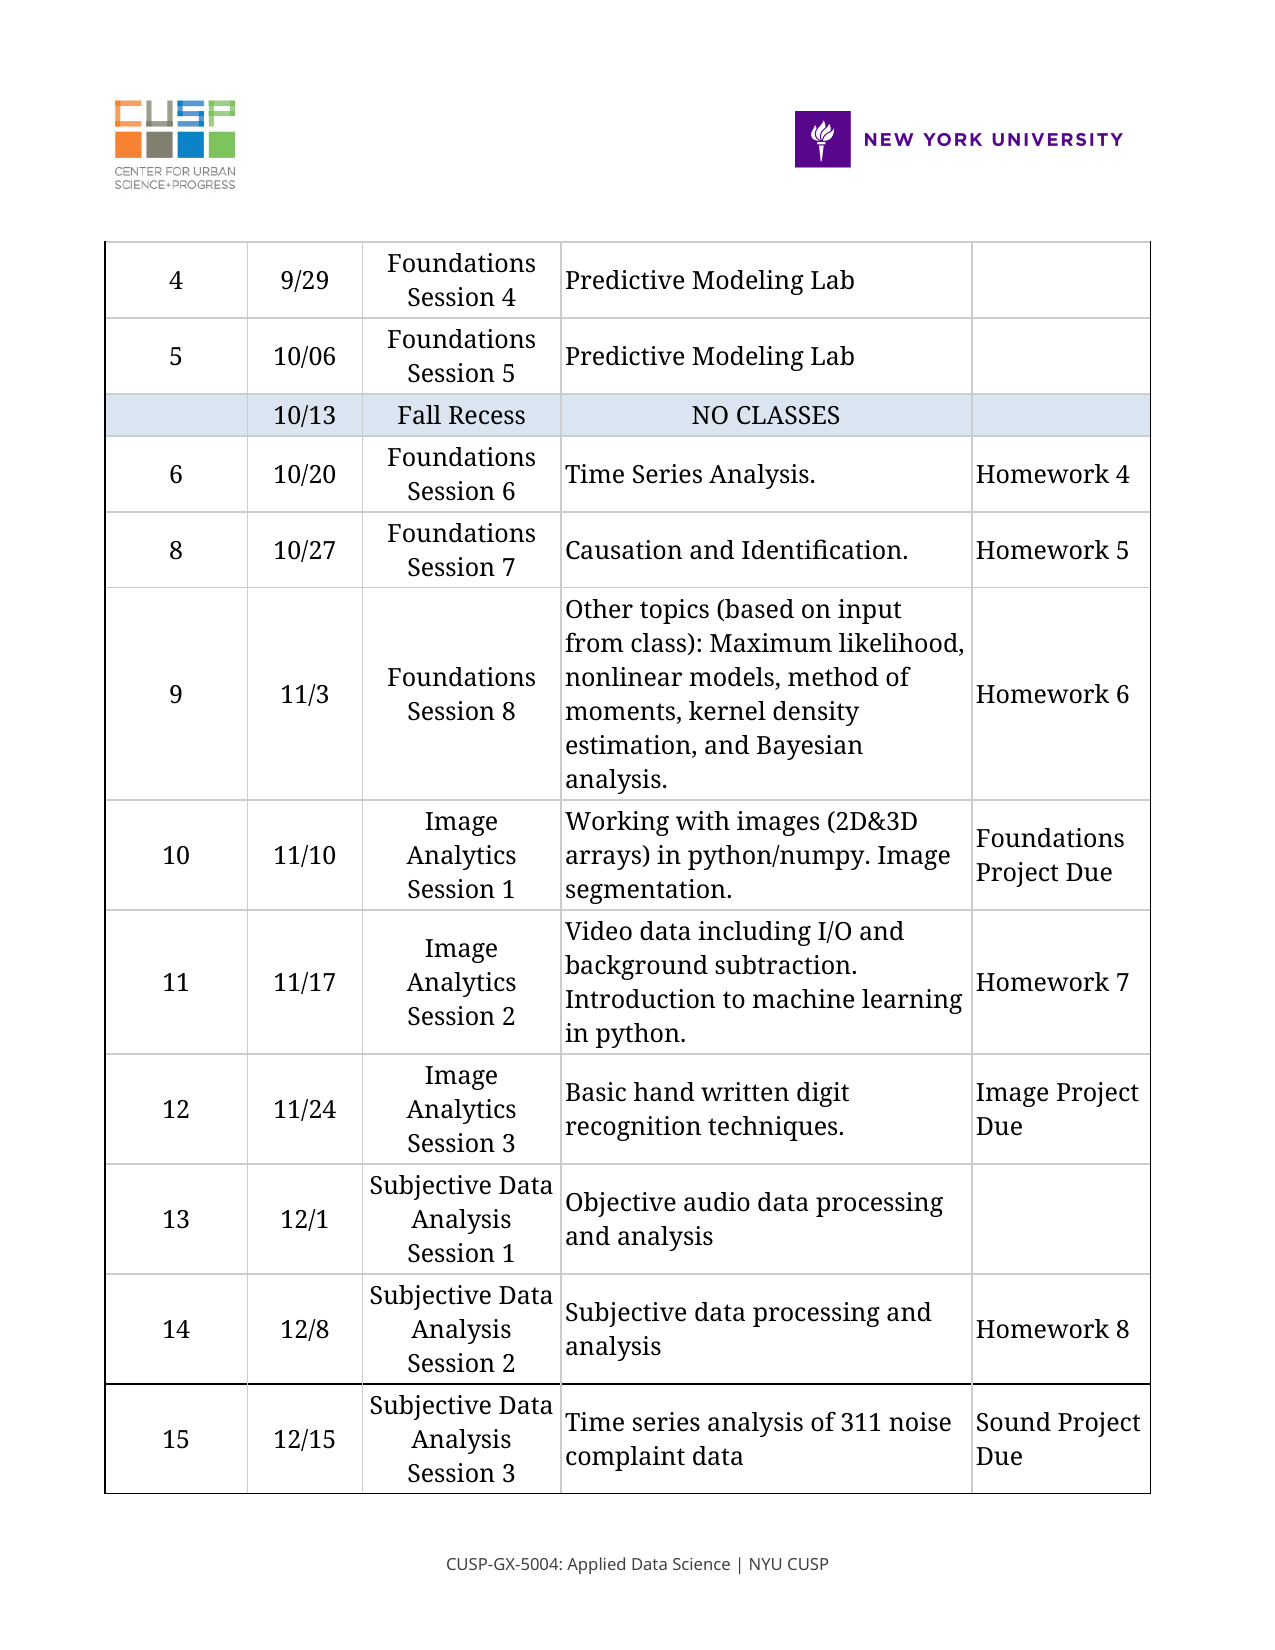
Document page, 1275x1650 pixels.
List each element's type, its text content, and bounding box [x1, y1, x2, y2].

table_cell 11/3 [248, 588, 362, 799]
table_cell Sound Project Due [973, 1385, 1150, 1493]
table_cell 11/17 [248, 911, 362, 1053]
table_cell Predictive Modeling Lab [562, 243, 971, 317]
table_cell 10 [106, 801, 247, 909]
table_cell Subjective Data Analysis Session 3 [363, 1385, 560, 1493]
table_cell Predictive Modeling Lab [562, 319, 971, 393]
table_cell 10/06 [248, 319, 362, 393]
table_cell Other topics (based on input from class): Maximum likelihood, nonlinear models, method of moments, kernel density estimation, and Bayesian analysis. [562, 588, 971, 799]
table_cell [973, 243, 1150, 317]
table_cell 11/10 [248, 801, 362, 909]
table_cell Homework 7 [973, 911, 1150, 1053]
table_cell 11/24 [248, 1055, 362, 1163]
table_cell 10/20 [248, 437, 362, 511]
table_cell Homework 6 [973, 588, 1150, 799]
picture [105, 75, 243, 213]
table_cell Causation and Identification. [562, 513, 971, 587]
table_cell 14 [106, 1275, 247, 1383]
table_cell Image Analytics Session 1 [363, 801, 560, 909]
table_cell Foundations Session 6 [363, 437, 560, 511]
table_cell [973, 395, 1150, 435]
table_cell 9/29 [248, 243, 362, 317]
table_cell Foundations Session 8 [363, 588, 560, 799]
table_cell Time series analysis of 311 noise complaint data [562, 1385, 971, 1493]
picture [795, 111, 1123, 168]
table_cell Foundations Session 5 [363, 319, 560, 393]
table_cell Homework 8 [973, 1275, 1150, 1383]
table_cell 4 [106, 243, 247, 317]
table_cell Homework 4 [973, 437, 1150, 511]
table_cell Foundations Session 7 [363, 513, 560, 587]
table_cell Objective audio data processing and analysis [562, 1165, 971, 1273]
table_cell Video data including I/O and background subtraction. Introduction to machine learning in python. [562, 911, 971, 1053]
table_cell Subjective Data Analysis Session 1 [363, 1165, 560, 1273]
table_cell Time Series Analysis. [562, 437, 971, 511]
table_cell NO CLASSES [562, 395, 971, 435]
table_cell 5 [106, 319, 247, 393]
table_cell Foundations Session 4 [363, 243, 560, 317]
table_cell Foundations Project Due [973, 801, 1150, 909]
table_cell [106, 395, 247, 435]
table_cell Subjective Data Analysis Session 2 [363, 1275, 560, 1383]
table_cell 10/13 [248, 395, 362, 435]
table_cell Homework 5 [973, 513, 1150, 587]
table_cell 12/15 [248, 1385, 362, 1493]
table_cell Fall Recess [363, 395, 560, 435]
table_cell Image Project Due [973, 1055, 1150, 1163]
table_cell 12 [106, 1055, 247, 1163]
table_cell 11 [106, 911, 247, 1053]
table_cell 6 [106, 437, 247, 511]
table_cell Image Analytics Session 3 [363, 1055, 560, 1163]
table_cell Image Analytics Session 2 [363, 911, 560, 1053]
table_cell 13 [106, 1165, 247, 1273]
table_cell Subjective data processing and analysis [562, 1275, 971, 1383]
table_cell 10/27 [248, 513, 362, 587]
table_cell 9 [106, 588, 247, 799]
table_cell 12/1 [248, 1165, 362, 1273]
table_cell 8 [106, 513, 247, 587]
table_cell Working with images (2D&3D arrays) in python/numpy. Image segmentation. [562, 801, 971, 909]
table_cell [973, 1165, 1150, 1273]
table_cell [973, 319, 1150, 393]
table_cell 15 [106, 1385, 247, 1493]
table_cell Basic hand written digit recognition techniques. [562, 1055, 971, 1163]
table_cell 12/8 [248, 1275, 362, 1383]
